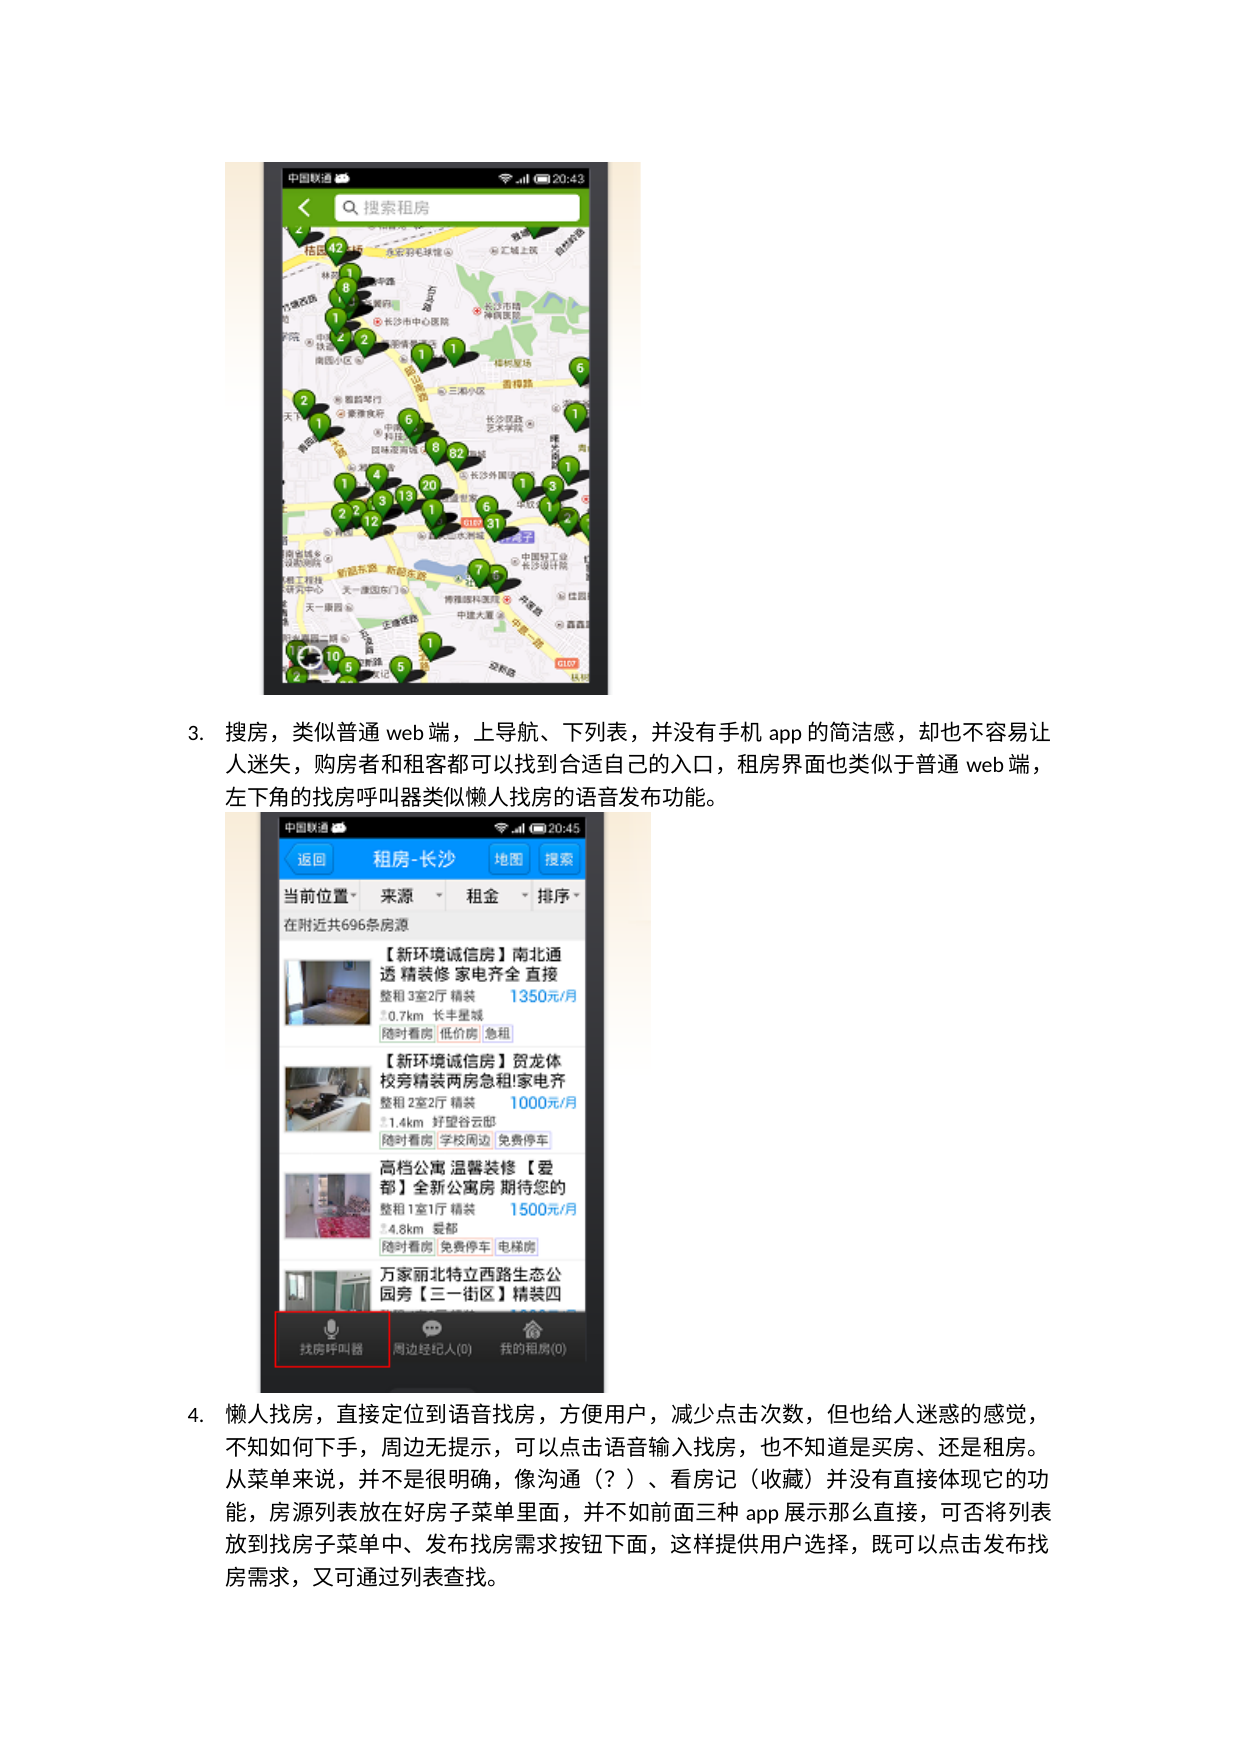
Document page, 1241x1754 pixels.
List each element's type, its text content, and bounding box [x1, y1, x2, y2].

list 懒人找房，直接定位到语音找房，方便用户，减少点击次数，但也给人迷惑的感觉，不知如何下手，周边无提示，可以点击语音输入找房，也不知道是买房、还是租房。从菜单来说，并不是很明确，像沟通（？）、看房记（收藏）并没有直接体现它的功能，房源列表放在好房子菜单里面，并不如前面三种app展示那么直接，可否将列表放到找房子菜单中、发布找房需求按钮下面，这样提供用户选择，既可以点击发布找房需求，又可通过列表查找。 [187, 1397, 1053, 1592]
picture [225, 812, 651, 1393]
list 搜房，类似普通web端，上导航、下列表，并没有手机app的简洁感，却也不容易让人迷失，购房者和租客都可以找到合适自己的入口，租房界面也类似于普通web端，左下角的找房呼叫器类似懒人找房的语音发布功能。 [187, 714, 1053, 812]
picture [225, 162, 641, 695]
